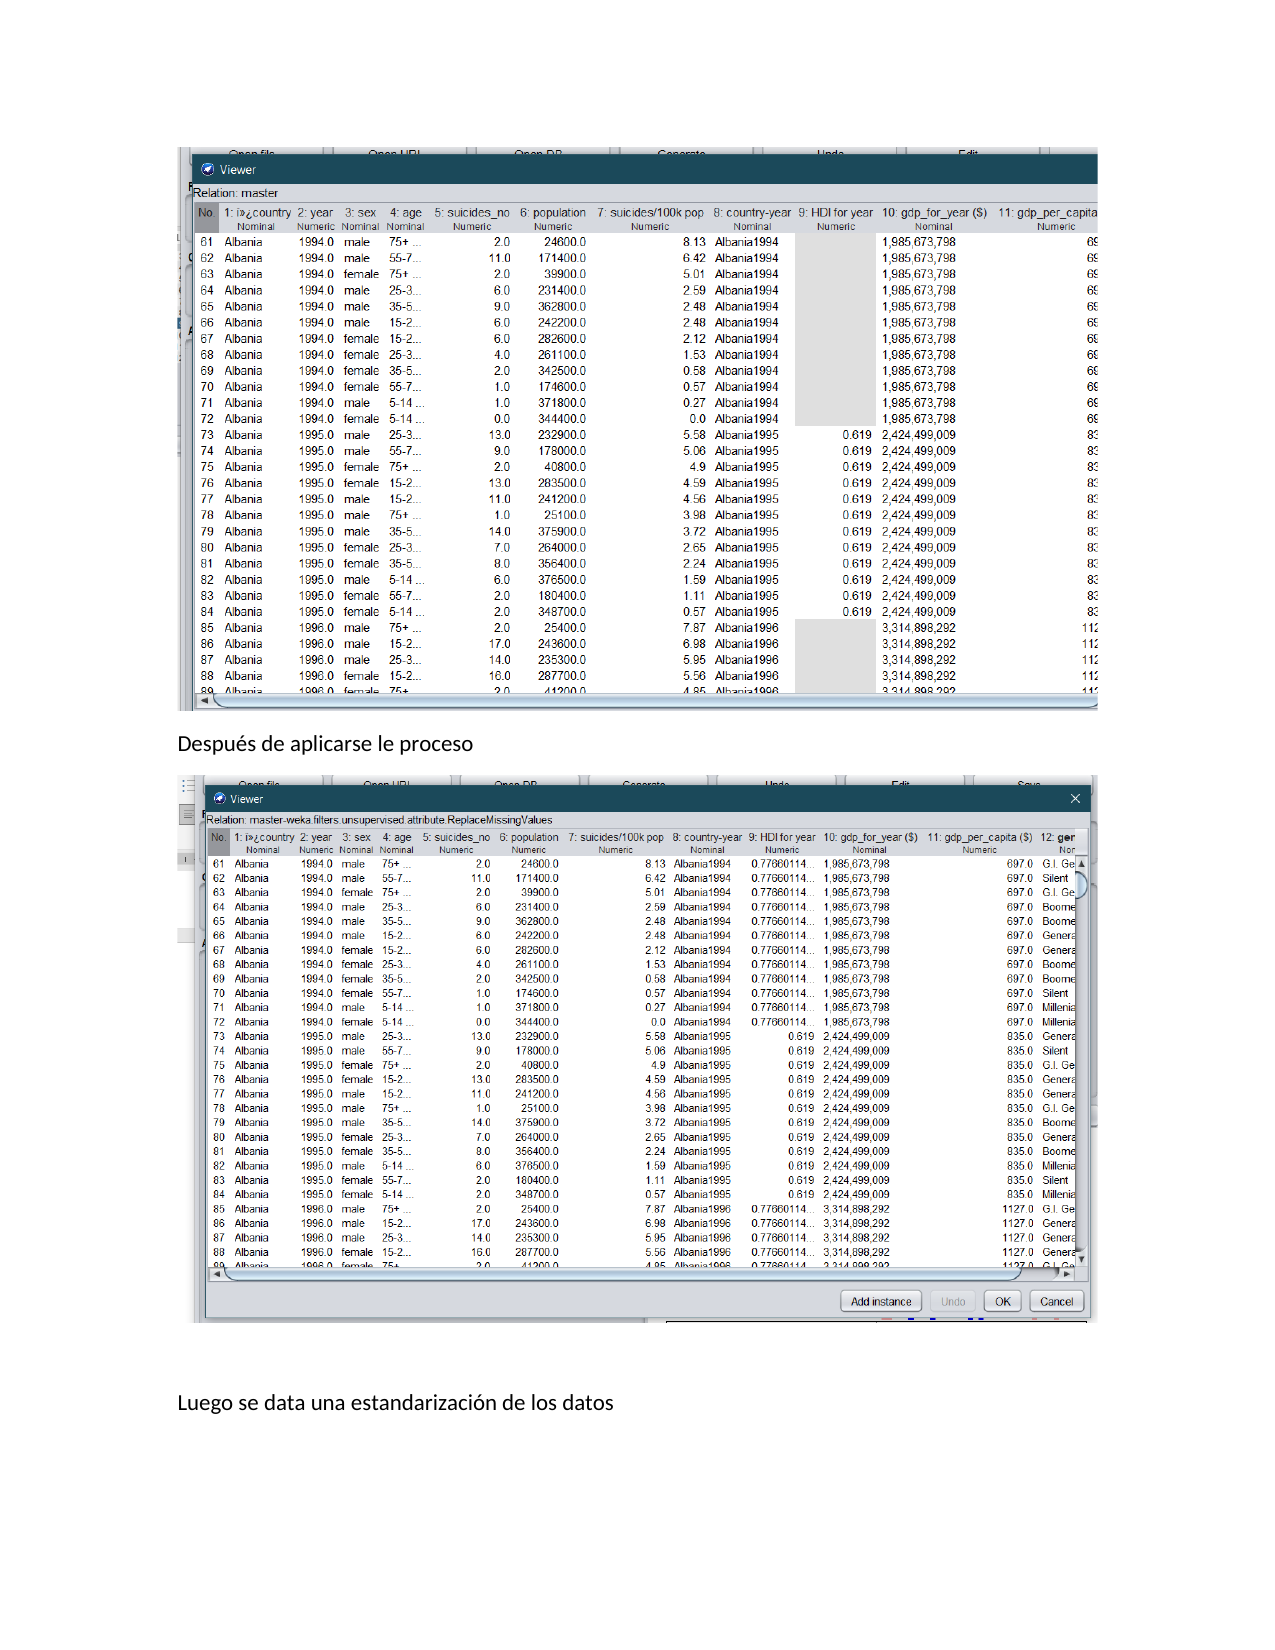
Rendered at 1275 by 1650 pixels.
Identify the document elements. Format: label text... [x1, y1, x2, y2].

text Luego se data una estandarización de los datos [177, 1388, 1098, 1416]
picture [177, 775, 1098, 1323]
picture [177, 147, 1098, 711]
text Después de aplicarse le proceso [177, 729, 1098, 757]
